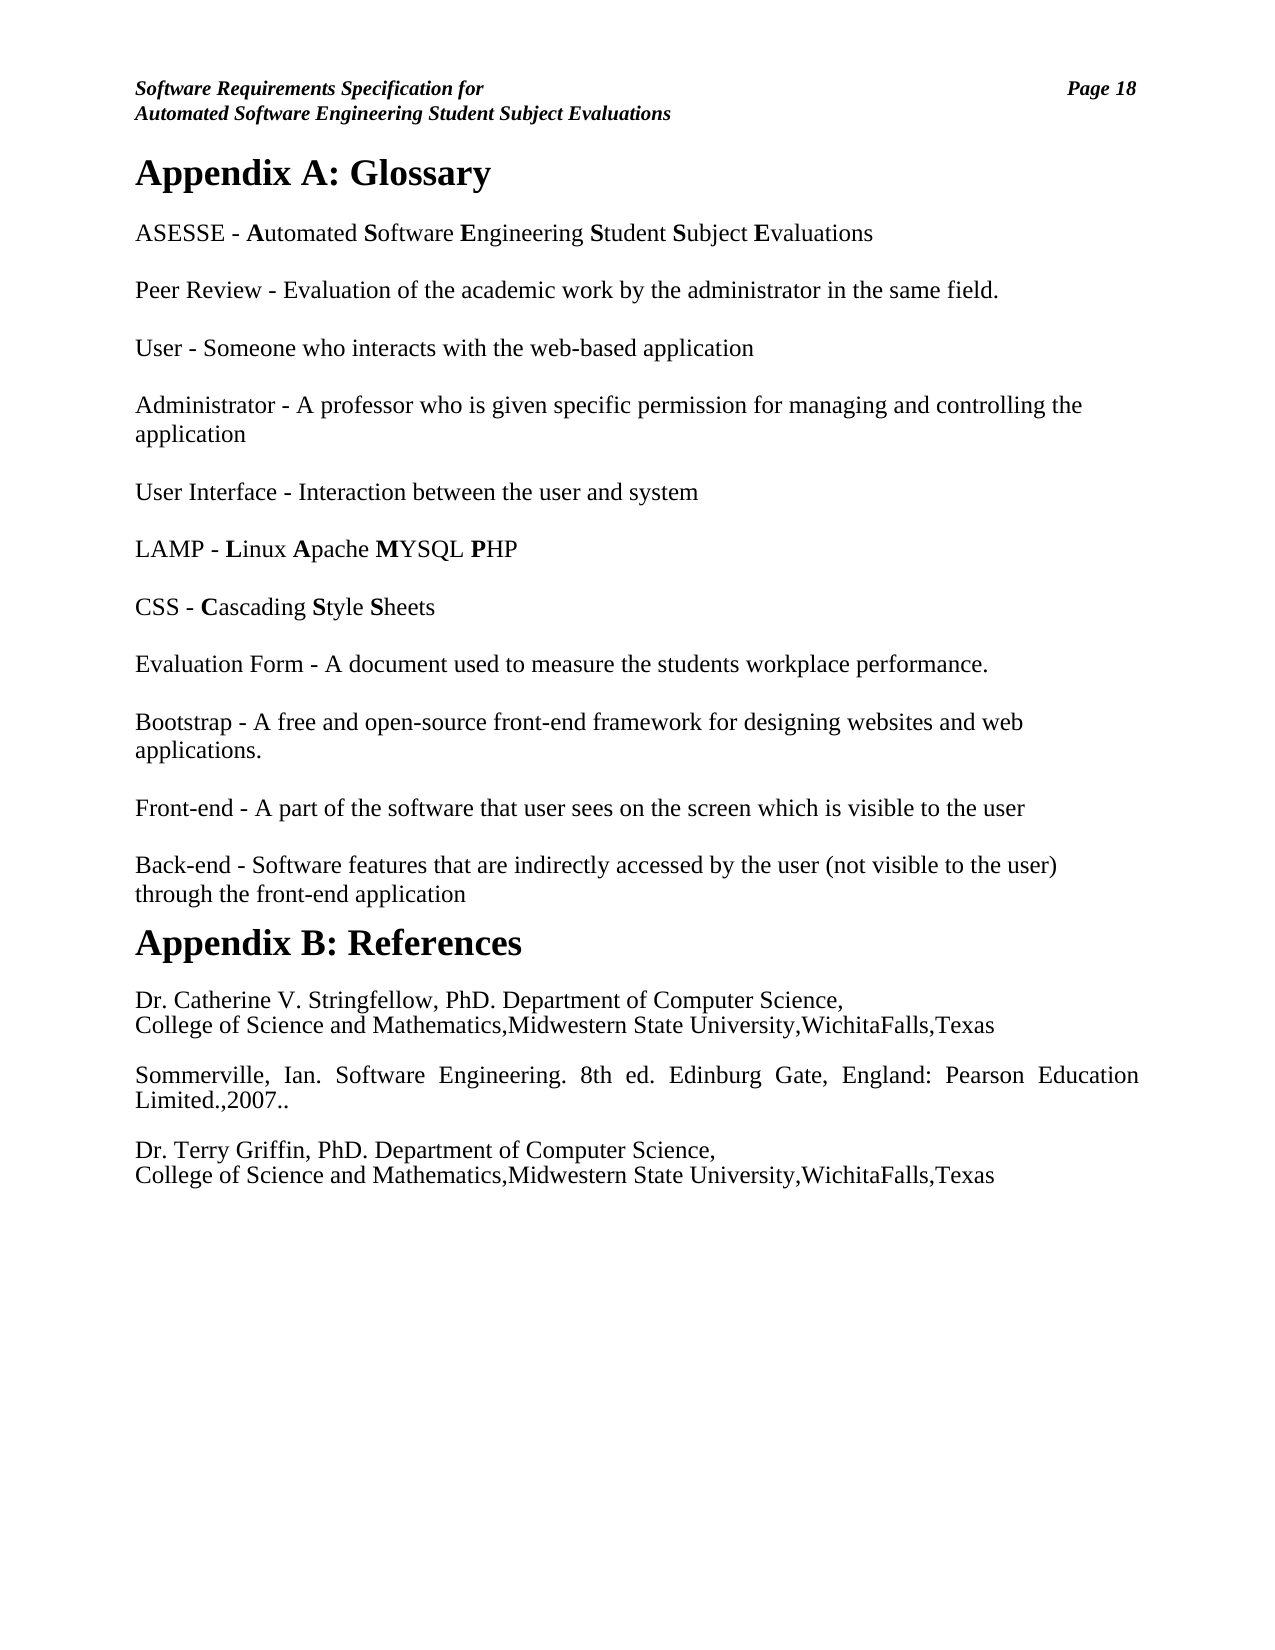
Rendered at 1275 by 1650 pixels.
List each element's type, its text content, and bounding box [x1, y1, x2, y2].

text Sommerville, Ian. Software Engineering. 8th ed. Edinburg Gate, England: Pearson Education Limited.,2007.. [135, 1064, 1140, 1114]
text Bootstrap - A free and open-source front-end framework for designing websites and web applications. [135, 707, 1140, 764]
text College of Science and Mathematics,Midwestern State University,WichitaFalls,Texas [135, 1014, 1140, 1039]
text Dr. Terry Griffin, PhD. Department of Computer Science, [135, 1139, 1140, 1164]
text Dr. Catherine V. Stringfellow, PhD. Department of Computer Science, [135, 989, 1140, 1014]
text ASESSE - Automated Software Engineering Student Subject Evaluations [135, 218, 1140, 247]
text User - Someone who interacts with the web-based application [135, 333, 1140, 362]
text Peer Review - Evaluation of the academic work by the administrator in the same field. [135, 276, 1140, 304]
text College of Science and Mathematics,Midwestern State University,WichitaFalls,Texas [135, 1164, 1140, 1189]
text Back-end - Software features that are indirectly accessed by the user (not visible to the user) through the front-end application [135, 851, 1140, 908]
text User Interface - Interaction between the user and system [135, 477, 1140, 506]
text Appendix B: References [135, 921, 1140, 964]
text Appendix A: Glossary [135, 150, 1140, 193]
text CSS - Cascading Style Sheets [135, 592, 1140, 621]
text LAMP - Linux Apache MYSQL PHP [135, 534, 1140, 563]
text Evaluation Form - A document used to measure the students workplace performance. [135, 649, 1140, 678]
text Front-end - A part of the software that user sees on the screen which is visible to the user [135, 793, 1140, 822]
text Administrator - A professor who is given specific permission for managing and controlling the application [135, 391, 1140, 448]
